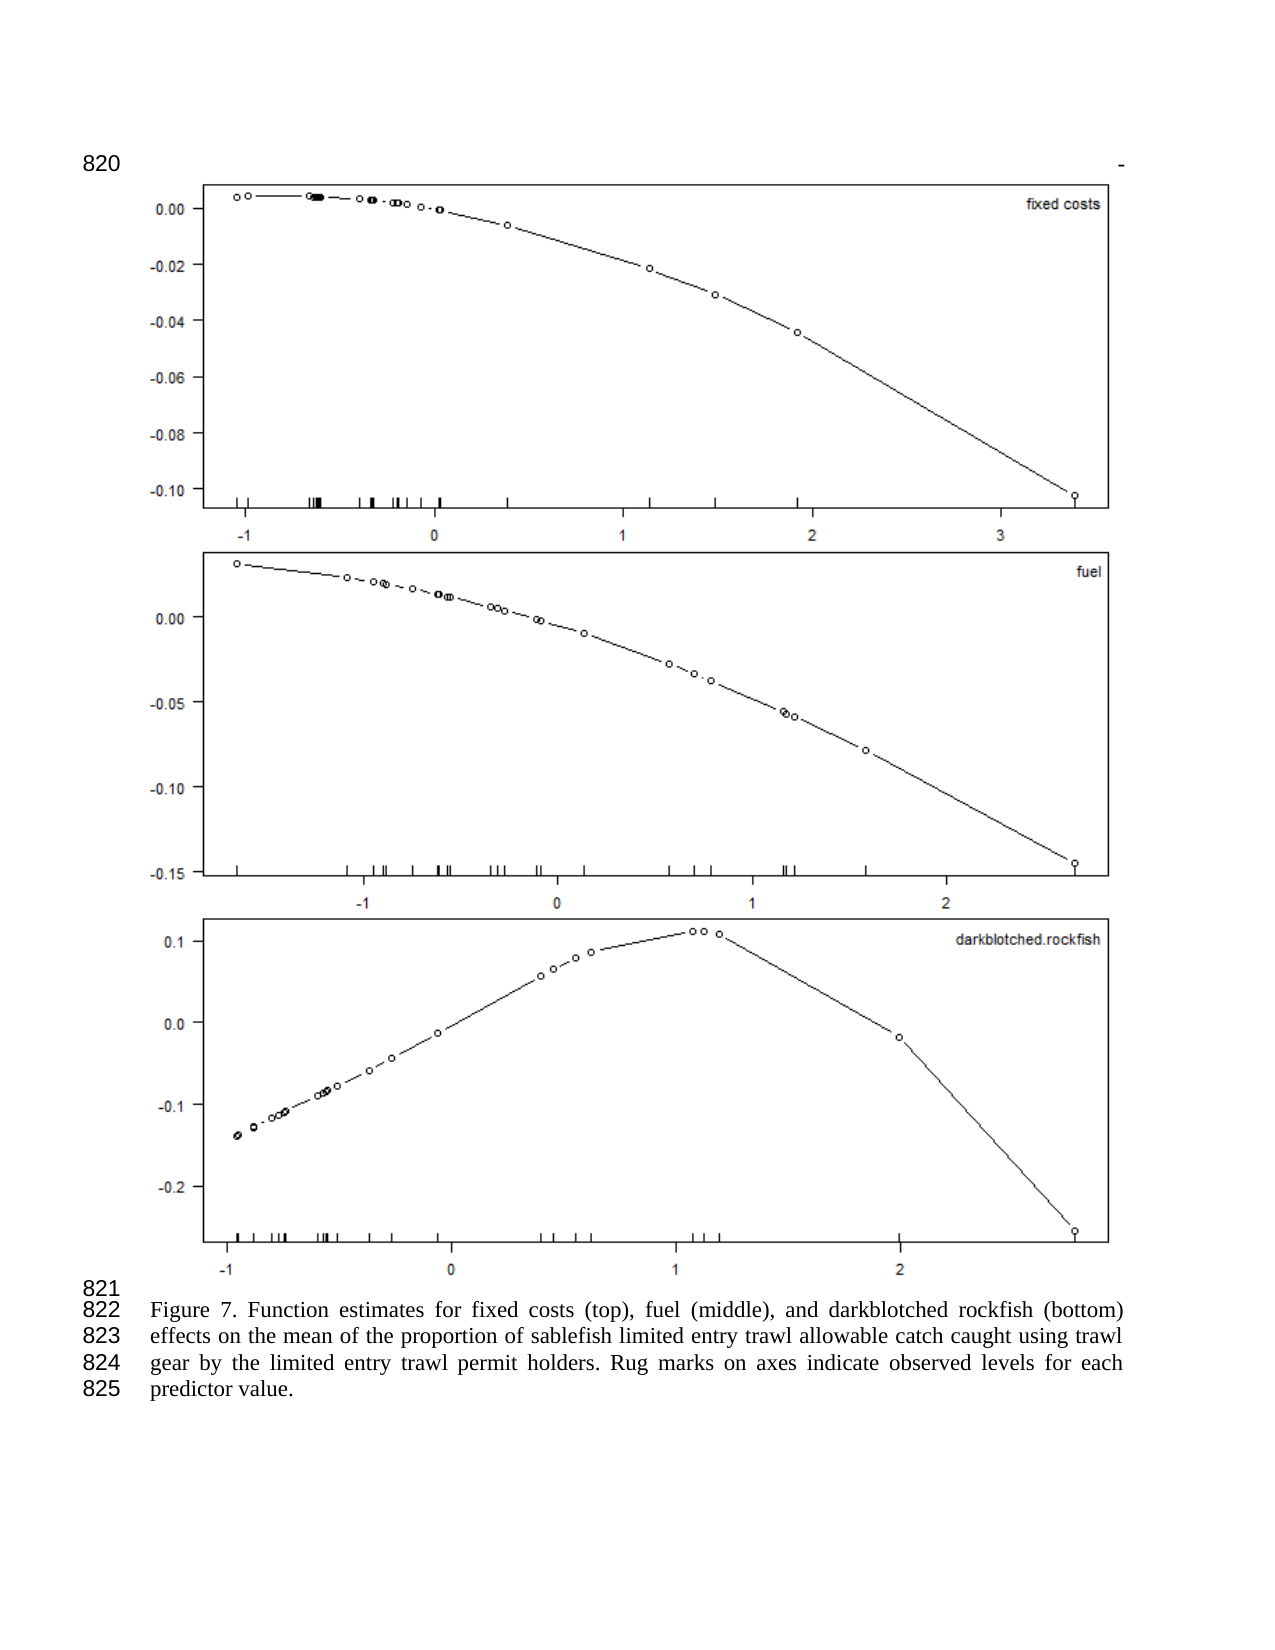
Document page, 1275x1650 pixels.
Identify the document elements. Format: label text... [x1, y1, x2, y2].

picture [150, 176, 1125, 1296]
text Figure 7. Function estimates for fixed costs (top), fuel (middle), and darkblotched rockfish (bottom) effects on the mean of the proportion of sablefish limited entry trawl allowable catch caught using trawl gear by the limited entry trawl permit holders. Rug marks on axes indicate observed levels for each predictor value. [150, 1296, 1125, 1401]
